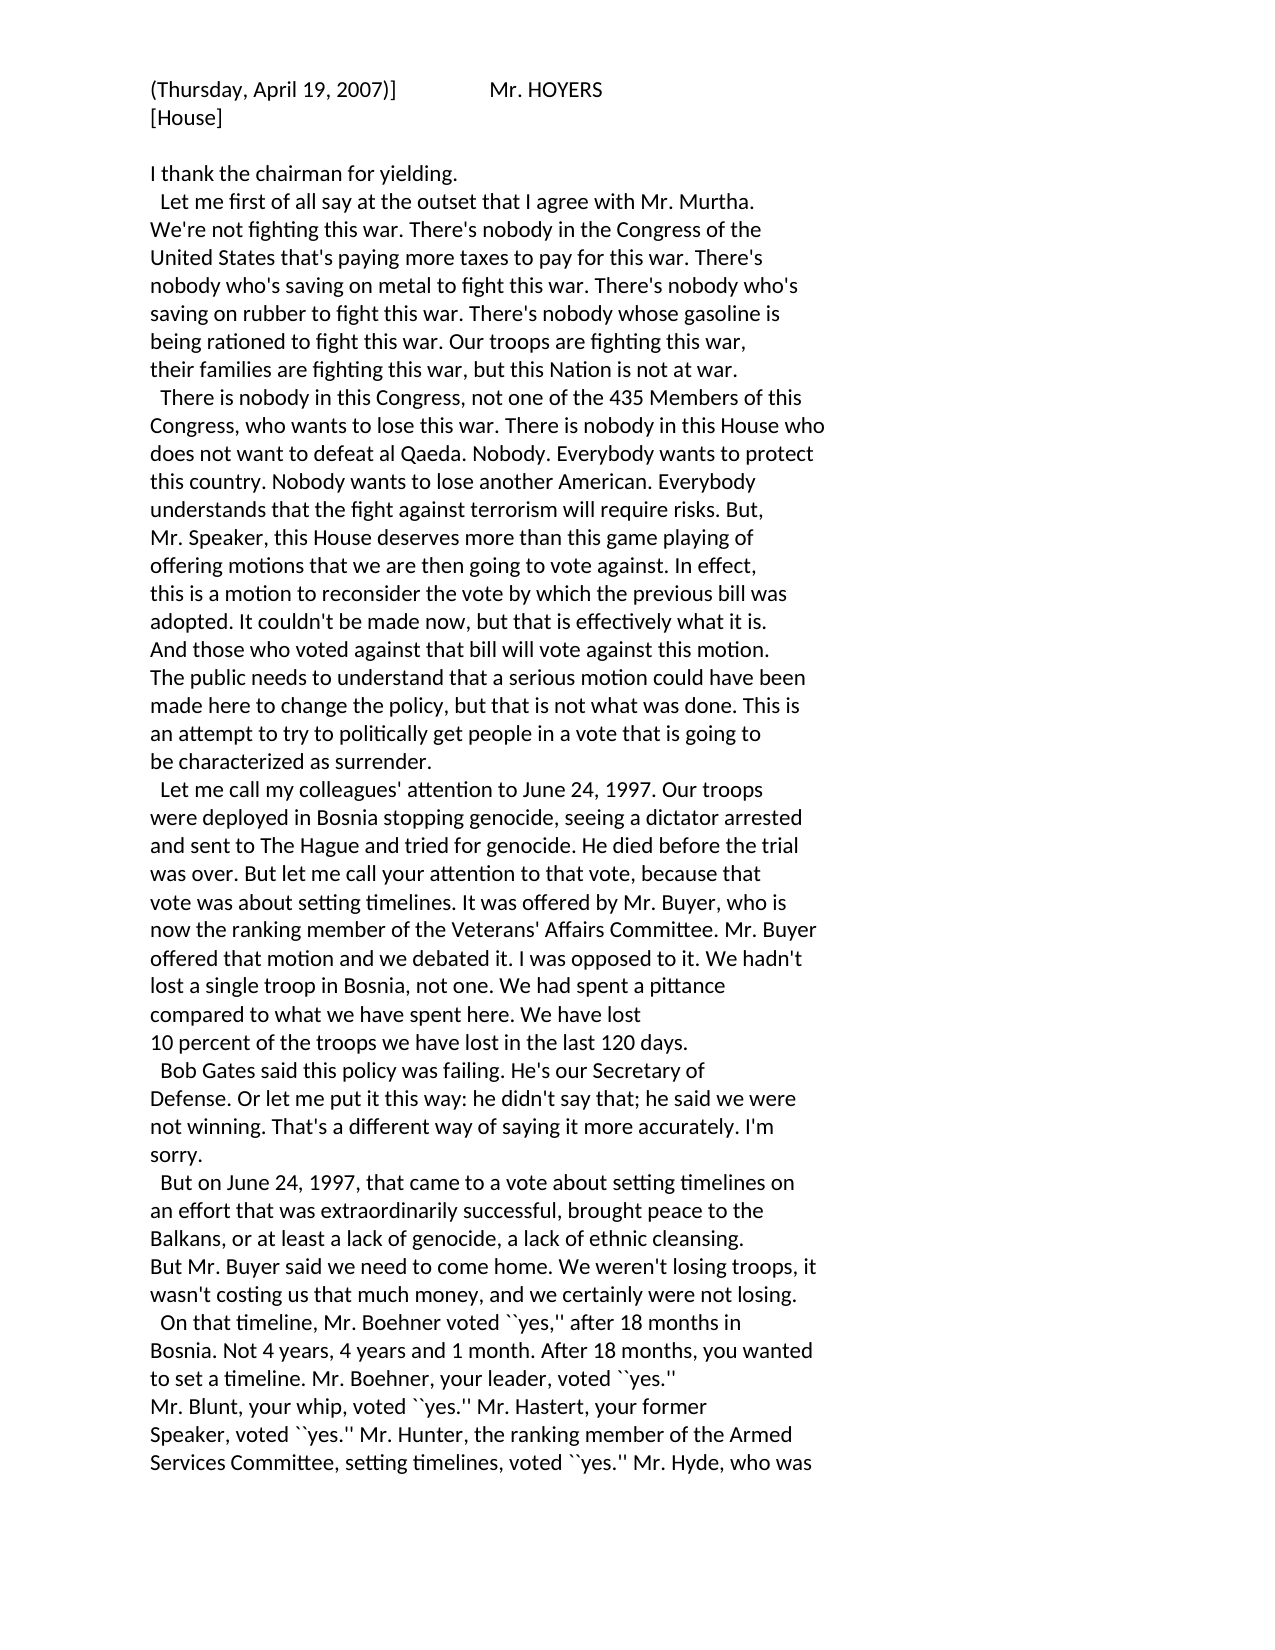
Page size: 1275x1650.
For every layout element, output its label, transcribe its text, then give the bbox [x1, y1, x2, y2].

text But Mr. Buyer said we need to come home. We weren't losing troops, it [150, 1252, 1125, 1280]
text 10 percent of the troops we have lost in the last 120 days. [150, 1028, 1125, 1056]
text vote was about setting timelines. It was offered by Mr. Buyer, who is [150, 888, 1125, 916]
text But on June 24, 1997, that came to a vote about setting timelines on [150, 1168, 1125, 1196]
text be characterized as surrender. [150, 747, 1125, 776]
text this is a motion to reconsider the vote by which the previous bill was [150, 579, 1125, 607]
text Speaker, voted ``yes.'' Mr. Hunter, the ranking member of the Armed [150, 1420, 1125, 1448]
text Mr. Blunt, your whip, voted ``yes.'' Mr. Hastert, your former [150, 1392, 1125, 1420]
text wasn't costing us that much money, and we certainly were not losing. [150, 1280, 1125, 1308]
text lost a single troop in Bosnia, not one. We had spent a pittance [150, 972, 1125, 1000]
text nobody who's saving on metal to fight this war. There's nobody who's [150, 271, 1125, 299]
text Services Committee, setting timelines, voted ``yes.'' Mr. Hyde, who was [150, 1448, 1125, 1476]
text an effort that was extraordinarily successful, brought peace to the [150, 1196, 1125, 1224]
text does not want to defeat al Qaeda. Nobody. Everybody wants to protect [150, 439, 1125, 467]
text And those who voted against that bill will vote against this motion. [150, 635, 1125, 663]
text Mr. Speaker, this House deserves more than this game playing of [150, 523, 1125, 551]
text were deployed in Bosnia stopping genocide, seeing a dictator arrested [150, 803, 1125, 832]
text Let me call my colleagues' attention to June 24, 1997. Our troops [150, 776, 1125, 803]
text Defense. Or let me put it this way: he didn't say that; he said we were [150, 1084, 1125, 1112]
text made here to change the policy, but that is not what was done. This is [150, 691, 1125, 719]
text this country. Nobody wants to lose another American. Everybody [150, 467, 1125, 495]
text Let me first of all say at the outset that I agree with Mr. Murtha. [150, 187, 1125, 215]
text United States that's paying more taxes to pay for this war. There's [150, 243, 1125, 271]
text Balkans, or at least a lack of genocide, a lack of ethnic cleansing. [150, 1224, 1125, 1252]
text their families are fighting this war, but this Nation is not at war. [150, 355, 1125, 383]
text sorry. [150, 1140, 1125, 1168]
text The public needs to understand that a serious motion could have been [150, 663, 1125, 691]
text Congress, who wants to lose this war. There is nobody in this House who [150, 411, 1125, 439]
text and sent to The Hague and tried for genocide. He died before the trial [150, 832, 1125, 859]
text saving on rubber to fight this war. There's nobody whose gasoline is [150, 299, 1125, 327]
text On that timeline, Mr. Boehner voted ``yes,'' after 18 months in [150, 1308, 1125, 1336]
text offered that motion and we debated it. I was opposed to it. We hadn't [150, 944, 1125, 972]
text was over. But let me call your attention to that vote, because that [150, 859, 1125, 888]
text Bob Gates said this policy was failing. He's our Secretary of [150, 1056, 1125, 1084]
text I thank the chairman for yielding. [150, 159, 1125, 187]
text to set a timeline. Mr. Boehner, your leader, voted ``yes.'' [150, 1364, 1125, 1392]
text not winning. That's a different way of saying it more accurately. I'm [150, 1112, 1125, 1140]
text now the ranking member of the Veterans' Affairs Committee. Mr. Buyer [150, 916, 1125, 944]
text compared to what we have spent here. We have lost [150, 1000, 1125, 1028]
text offering motions that we are then going to vote against. In effect, [150, 551, 1125, 579]
text There is nobody in this Congress, not one of the 435 Members of this [150, 383, 1125, 411]
text being rationed to fight this war. Our troops are fighting this war, [150, 327, 1125, 355]
text Bosnia. Not 4 years, 4 years and 1 month. After 18 months, you wanted [150, 1336, 1125, 1364]
text adopted. It couldn't be made now, but that is effectively what it is. [150, 607, 1125, 635]
text understands that the fight against terrorism will require risks. But, [150, 495, 1125, 523]
text an attempt to try to politically get people in a vote that is going to [150, 719, 1125, 747]
text We're not fighting this war. There's nobody in the Congress of the [150, 215, 1125, 243]
